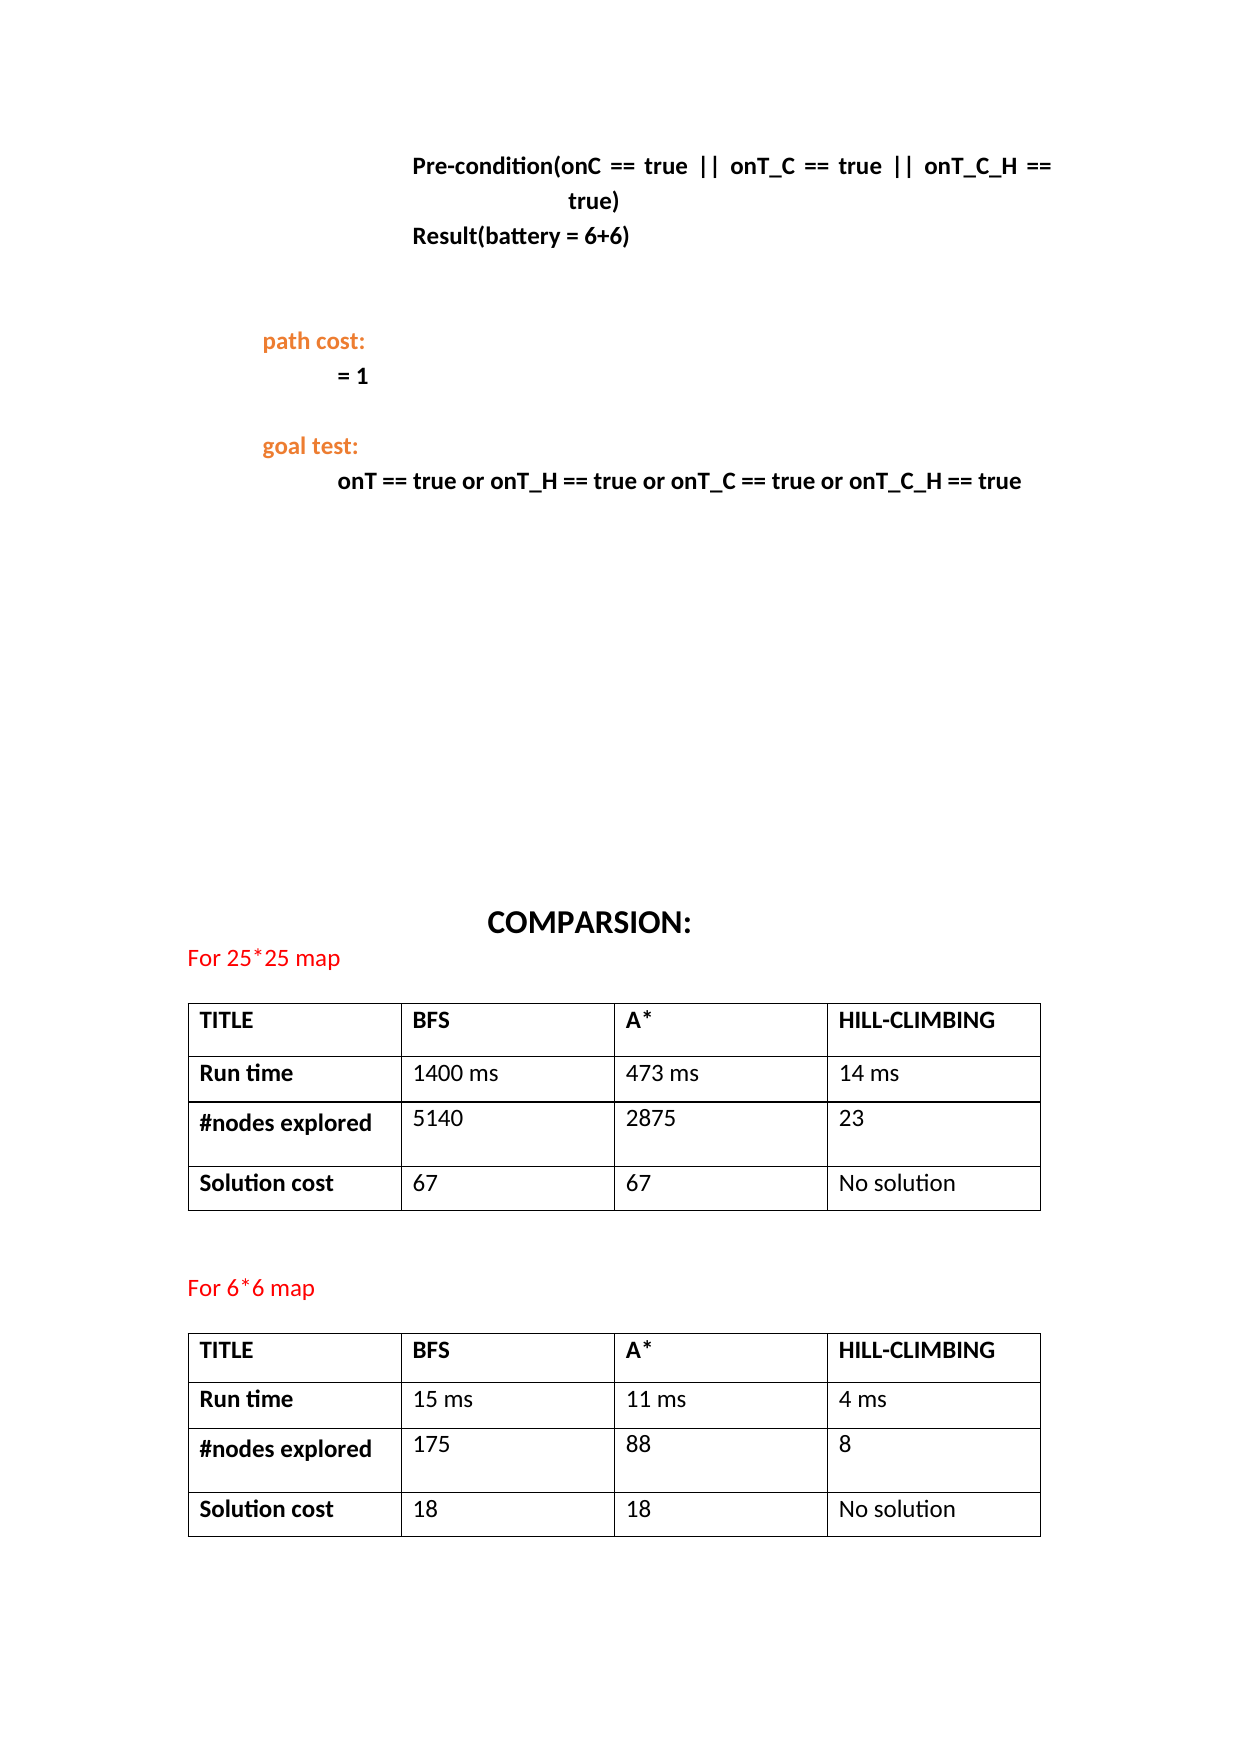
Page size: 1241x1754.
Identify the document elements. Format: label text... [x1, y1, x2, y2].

table_cell Run time [189, 1383, 401, 1427]
table_cell 11 ms [615, 1383, 827, 1427]
table_cell 473 ms [615, 1057, 827, 1101]
table_header BFS [402, 1004, 614, 1056]
table_cell 18 [615, 1493, 827, 1536]
text Pre-condition(onC == true || onT_C == true || onT_C_H == true) [187, 150, 1053, 216]
text onT == true or onT_H == true or onT_C == true or onT_C_H == true [187, 465, 1053, 496]
table_cell 67 [402, 1167, 614, 1210]
table_header TITLE [189, 1004, 401, 1056]
table_cell 1400 ms [402, 1057, 614, 1101]
text For 25*25 map [187, 942, 1053, 972]
table_cell 15 ms [402, 1383, 614, 1427]
table_header HILL-CLIMBING [828, 1004, 1040, 1056]
text = 1 [187, 360, 1053, 391]
table_cell #nodes explored [189, 1429, 401, 1492]
text path cost: [187, 325, 1053, 356]
text Result(battery = 6+6) [187, 220, 1053, 251]
table_header BFS [402, 1334, 614, 1382]
table_header HILL-CLIMBING [828, 1334, 1040, 1382]
table_cell 4 ms [828, 1383, 1040, 1427]
table_cell Solution cost [189, 1167, 401, 1210]
table_cell 2875 [615, 1103, 827, 1166]
table_cell 88 [615, 1429, 827, 1492]
table_cell No solution [828, 1167, 1040, 1210]
table_cell 67 [615, 1167, 827, 1210]
table_header TITLE [189, 1334, 401, 1382]
table_cell Run time [189, 1057, 401, 1101]
table_cell 18 [402, 1493, 614, 1536]
table_cell Solution cost [189, 1493, 401, 1536]
table_cell 23 [828, 1103, 1040, 1166]
text goal test: [187, 430, 1053, 461]
table_cell No solution [828, 1493, 1040, 1536]
table_cell 8 [828, 1429, 1040, 1492]
table_header A* [615, 1004, 827, 1056]
table_cell 175 [402, 1429, 614, 1492]
table_cell 5140 [402, 1103, 614, 1166]
table_header A* [615, 1334, 827, 1382]
table_cell 14 ms [828, 1057, 1040, 1101]
text For 6*6 map [187, 1272, 1053, 1302]
text COMPARSION: [412, 901, 1053, 942]
table_cell #nodes explored [189, 1103, 401, 1166]
